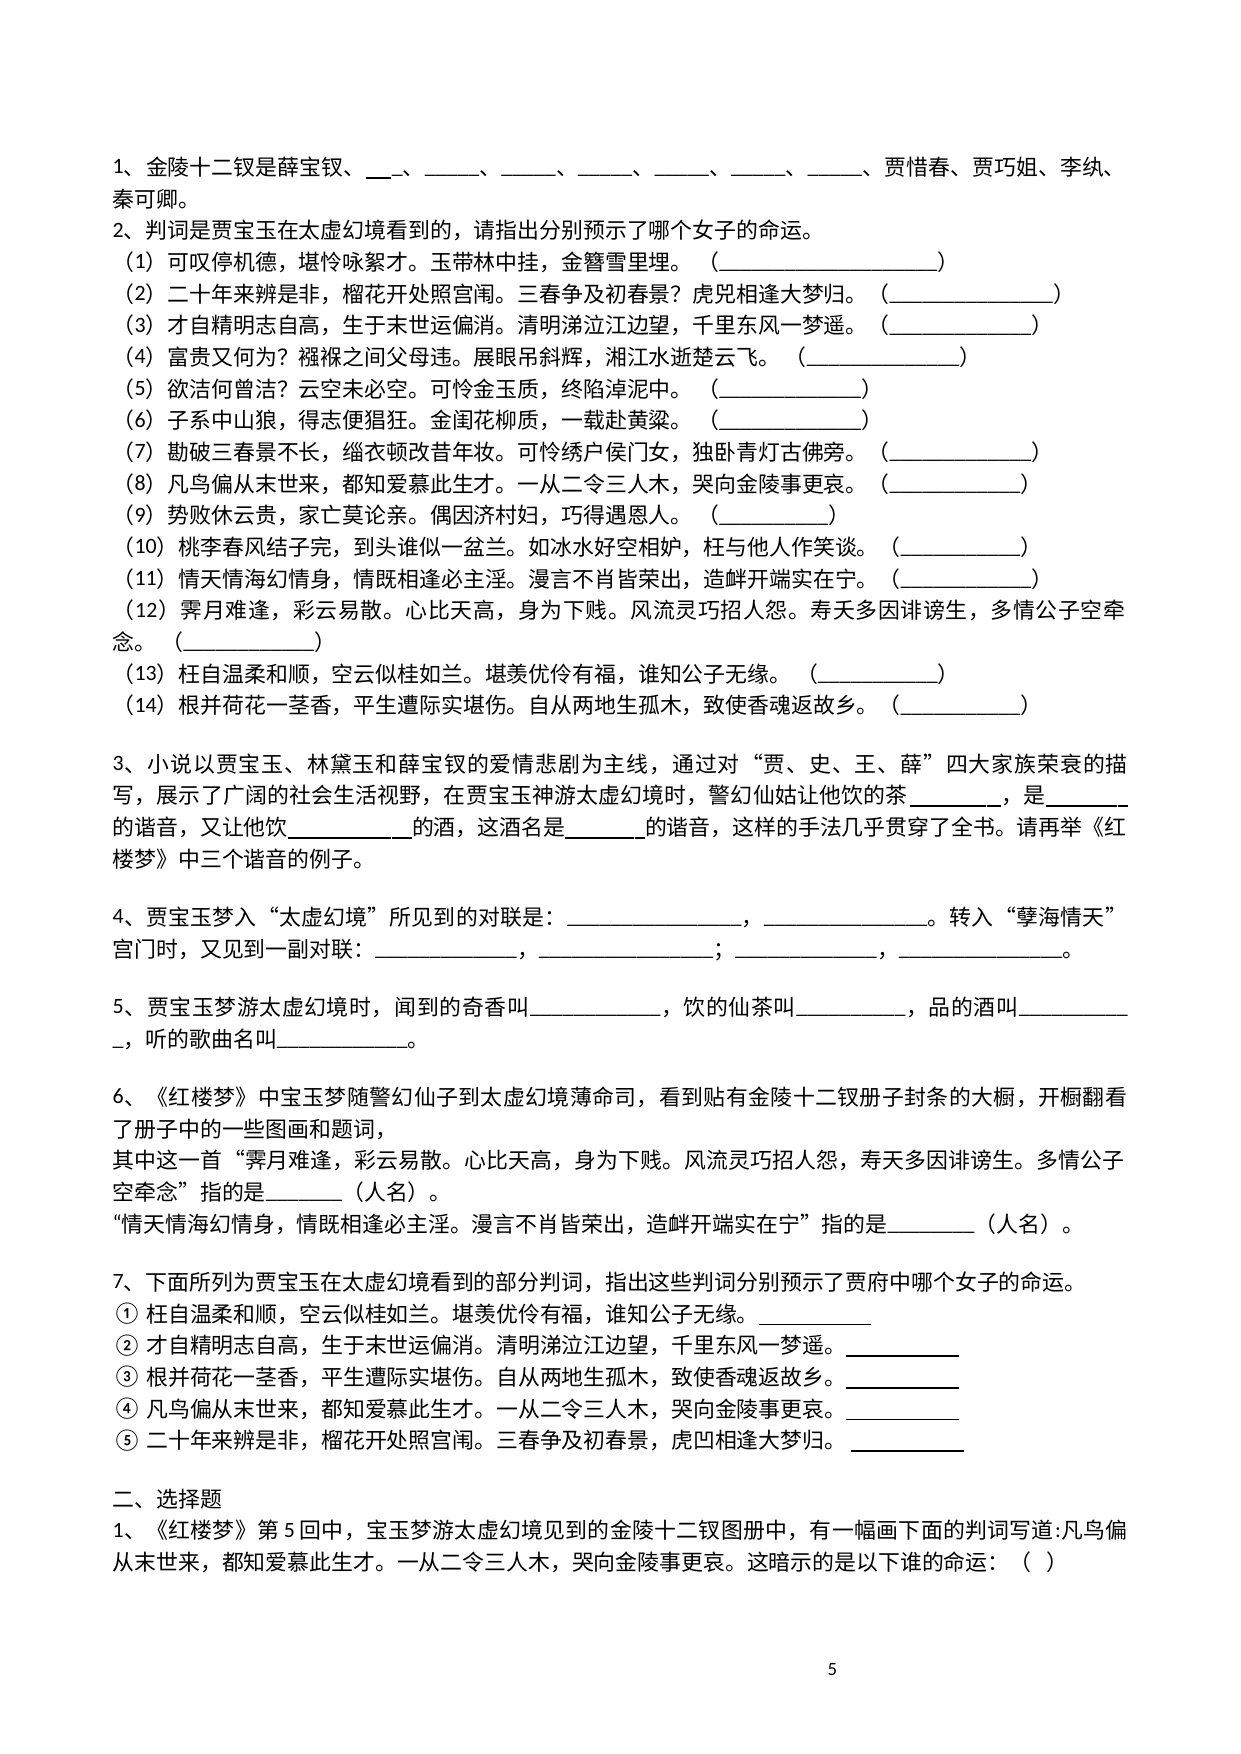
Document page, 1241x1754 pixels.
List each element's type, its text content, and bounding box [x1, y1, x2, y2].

text 二、选择题 [112, 1482, 1128, 1513]
text 3、小说以贾宝玉、林黛玉和薛宝钗的爱情悲剧为主线，通过对“贾、史、王、薛”四大家族荣衰的描写，展示了广阔的社会生活视野，在贾宝玉神游太虚幻境时，警幻仙姑让他饮的茶 ，是 的谐音，又让他饮 的酒，这酒名是 的谐音，这样的手法几乎贯穿了全书。请再举《红楼梦》中三个谐音的例子。 [112, 747, 1128, 873]
text “情天情海幻情身，情既相逢必主淫。漫言不肖皆荣出，造衅开端实在宁”指的是________（人名）。 [112, 1207, 1128, 1238]
text ④凡鸟偏从末世来，都知爱慕此生才。一从二令三人木，哭向金陵事更哀。 ⑤二十年来辨是非，榴花开处照宫闱。三春争及初春景，虎凹相逢大梦归。 [112, 1392, 1128, 1455]
text 6、《红楼梦》中宝玉梦随警幻仙子到太虚幻境薄命司，看到贴有金陵十二钗册子封条的大橱，开橱翻看了册子中的一些图画和题词， [112, 1080, 1128, 1143]
text 2、判词是贾宝玉在太虚幻境看到的，请指出分别预示了哪个女子的命运。 （1）可叹停机德，堪怜咏絮才。玉带林中挂，金簪雪里埋。 （____________________） （2）二十年来辨是非，榴花开处照宫闱。三春争及初春景？虎兕相逢大梦归。（_______________） （3）才自精明志自高，生于末世运偏消。清明涕泣江边望，千里东风一梦遥。（_____________） （4）富贵又何为？襁褓之间父母违。展眼吊斜辉，湘江水逝楚云飞。 （______________） （5）欲洁何曾洁？云空未必空。可怜金玉质，终陷淖泥中。 （_____________） （6）子系中山狼，得志便猖狂。金闺花柳质，一载赴黄粱。 （_____________） （7）勘破三春景不长，缁衣顿改昔年妆。可怜绣户侯门女，独卧青灯古佛旁。（_____________） （8）凡鸟偏从末世来，都知爱慕此生才。一从二令三人木，哭向金陵事更哀。（____________） （9）势败休云贵，家亡莫论亲。偶因济村妇，巧得遇恩人。 （__________） （10）桃李春风结子完，到头谁似一盆兰。如冰水好空相妒，枉与他人作笑谈。（___________） （11）情天情海幻情身，情既相逢必主淫。漫言不肖皆荣出，造衅开端实在宁。（____________） （12）霁月难逢，彩云易散。心比天高，身为下贱。风流灵巧招人怨。寿夭多因诽谤生，多情公子空牵念。 （____________） （13）枉自温柔和顺，空云似桂如兰。堪羡优伶有福，谁知公子无缘。 （___________） （14）根并荷花一茎香，平生遭际实堪伤。自从两地生孤木，致使香魂返故乡。（___________） [112, 213, 1128, 720]
text 4、贾宝玉梦入“太虚幻境”所见到的对联是：________________，_______________。转入“孽海情天”宫门时，又见到一副对联：_____________，________________；_____________，_______________。 [112, 900, 1128, 963]
text 其中这一首“霁月难逢，彩云易散。心比天高，身为下贱。风流灵巧招人怨，寿天多因诽谤生。多情公子空牵念”指的是_______（人名）。 [112, 1143, 1128, 1207]
text ②才自精明志自高，生于末世运偏消。清明涕泣江边望，千里东风一梦遥。 ③根并荷花一茎香，平生遭际实堪伤。自从两地生孤木，致使香魂返故乡。 [112, 1328, 1128, 1392]
text 7、下面所列为贾宝玉在太虚幻境看到的部分判词，指出这些判词分别预示了贾府中哪个女子的命运。 ①枉自温柔和顺，空云似桂如兰。堪羡优伶有福，谁知公子无缘。 [112, 1265, 1128, 1328]
text 5、贾宝玉梦游太虚幻境时，闻到的奇香叫____________，饮的仙茶叫__________，品的酒叫___________，听的歌曲名叫____________。 [112, 990, 1128, 1053]
text 1、金陵十二钗是薛宝钗、 _、_____、_____、_____、_____、_____、_____、贾惜春、贾巧姐、李纨、秦可卿。 [112, 150, 1128, 213]
text 1、《红楼梦》第5回中，宝玉梦游太虚幻境见到的金陵十二钗图册中，有一幅画下面的判词写道:凡鸟偏从末世来，都知爱慕此生才。一从二令三人木，哭向金陵事更哀。这暗示的是以下谁的命运：（ ） [112, 1513, 1128, 1577]
